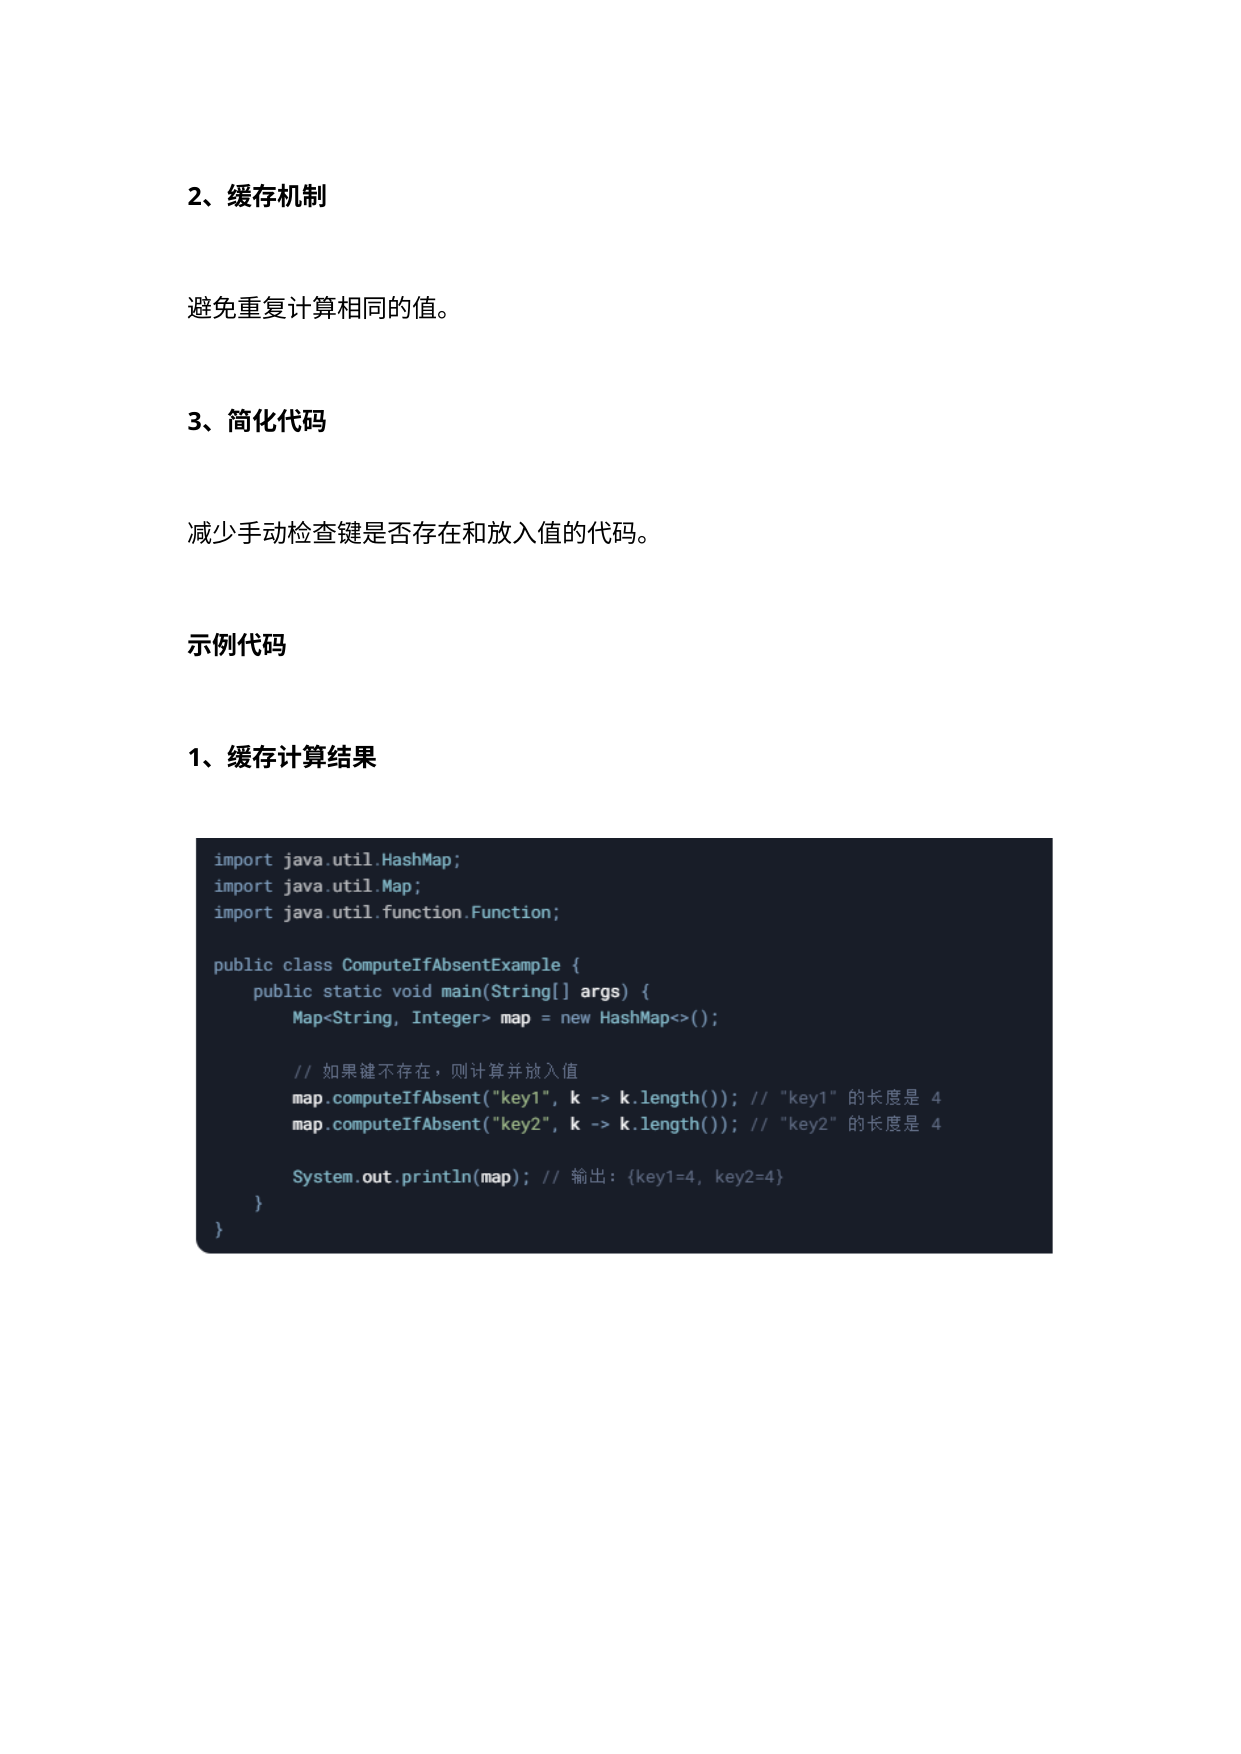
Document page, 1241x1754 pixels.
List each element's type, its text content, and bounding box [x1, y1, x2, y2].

text 避免重复计算相同的值。 [187, 274, 1053, 339]
subtitle 2、缓存机制 [187, 162, 1053, 227]
subtitle 1、缓存计算结果 [187, 723, 1053, 788]
picture [187, 838, 1053, 1255]
subtitle 示例代码 [187, 611, 1053, 676]
subtitle 3、简化代码 [187, 387, 1053, 452]
text 减少手动检查键是否存在和放入值的代码。 [187, 499, 1053, 564]
